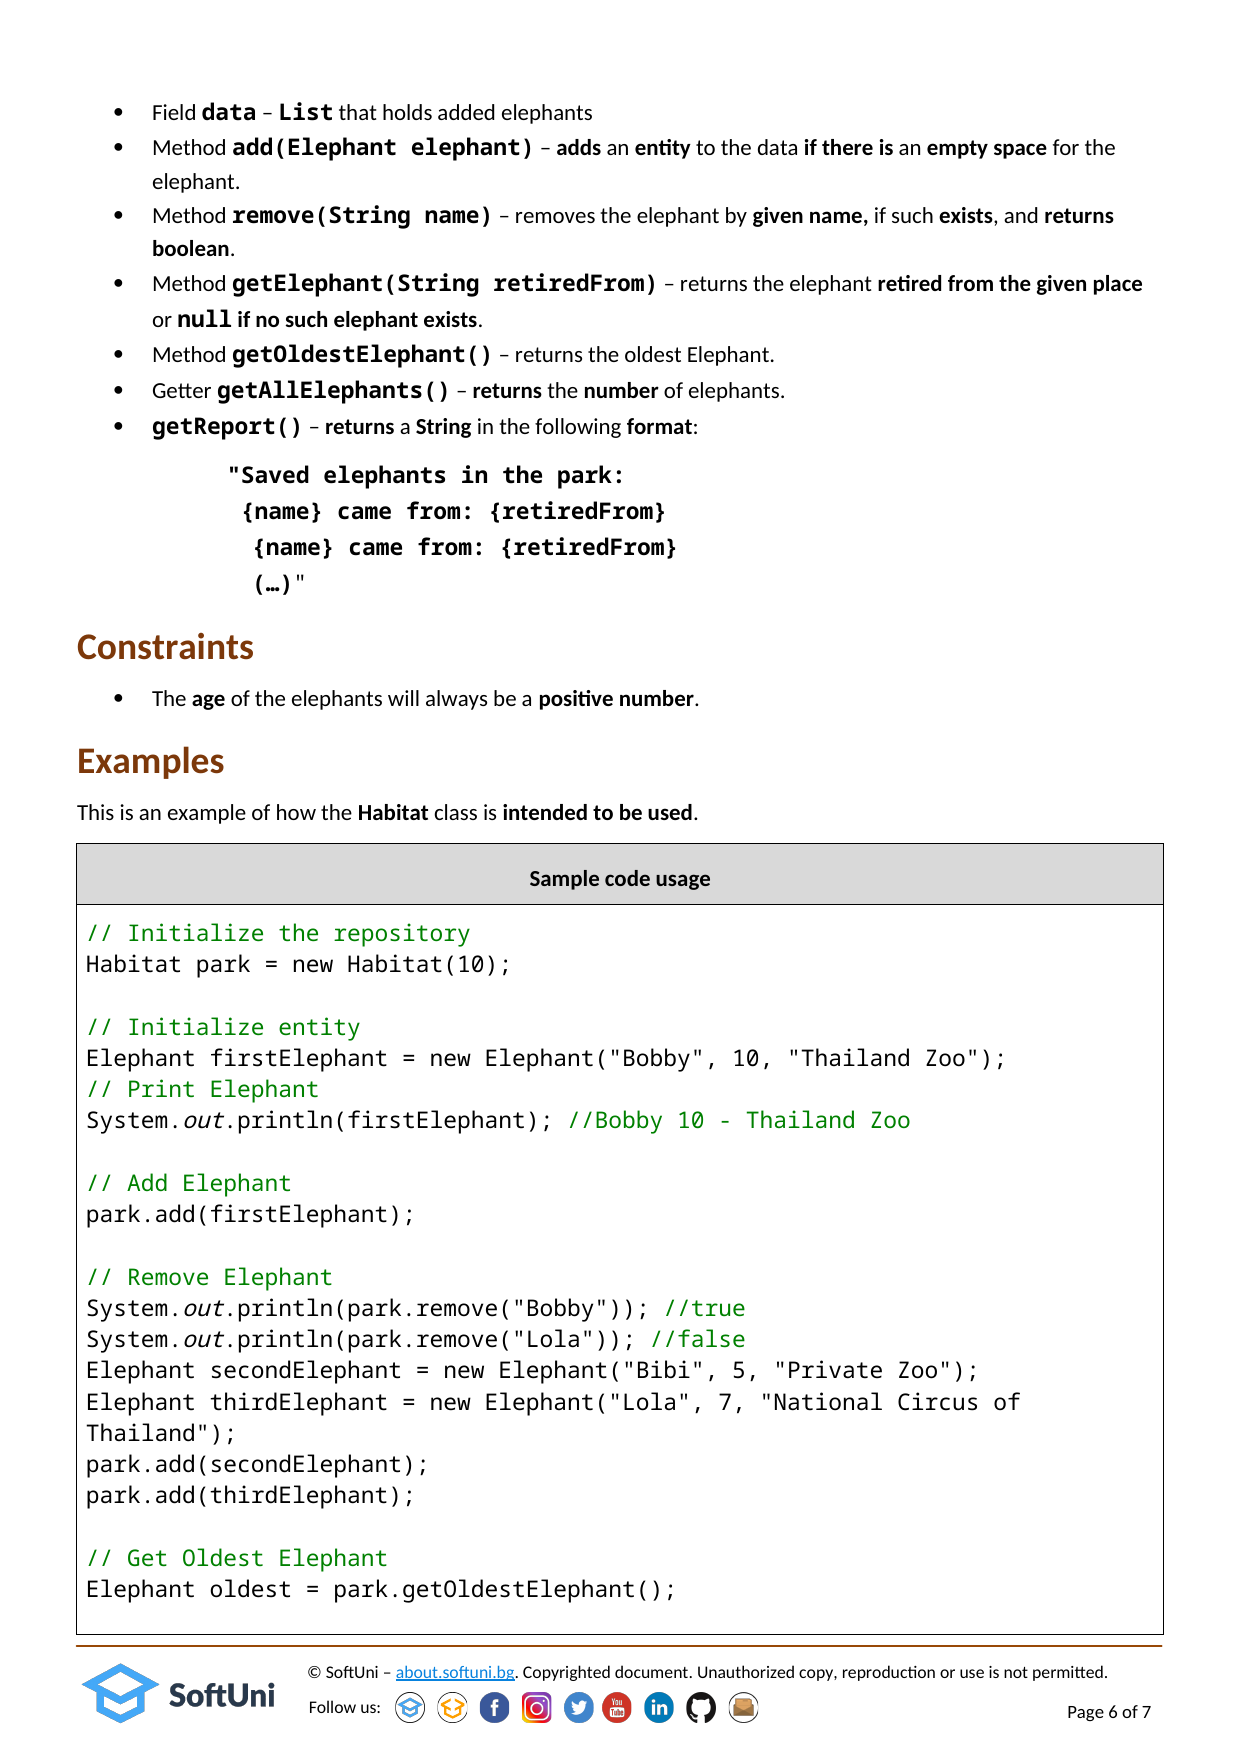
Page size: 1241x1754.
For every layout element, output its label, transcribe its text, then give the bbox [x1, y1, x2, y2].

subtitle Examples [77, 737, 1163, 783]
list getReport() – returns a String in the following format: [114, 410, 1163, 442]
list The age of the elephants will always be a positive number. [114, 684, 1163, 712]
list Field data – List that holds added elephants [114, 95, 1163, 127]
picture [437, 1692, 468, 1723]
list Getter getAllElephants() – returns the number of elephants. [114, 374, 1163, 406]
list Method getElephant(String retiredFrom) – returns the elephant retired from the given place or null if no such elephant exists. [114, 267, 1163, 334]
list Method getOldestElephant() – returns the oldest Elephant. [114, 338, 1163, 370]
picture [728, 1692, 759, 1723]
picture [479, 1692, 510, 1723]
text "Saved elephants in the park: {name} came from: {retiredFrom} {name} came from: {retiredFrom} (…)" [114, 459, 1163, 598]
picture [644, 1714, 653, 1723]
picture [665, 1714, 674, 1723]
picture [665, 1692, 674, 1701]
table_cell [77, 905, 1163, 1634]
list Method add(Elephant elephant) – adds an entity to the data if there is an empty space for the elephant. [114, 131, 1163, 195]
table_header Sample code usage [77, 844, 1163, 904]
subtitle Constraints [77, 623, 1163, 669]
text This is an example of how the Habitat class is intended to be used. [77, 798, 1163, 826]
picture [686, 1692, 716, 1723]
picture [644, 1692, 653, 1701]
picture [602, 1692, 632, 1723]
picture [395, 1692, 425, 1723]
picture [522, 1692, 552, 1723]
list Method remove(String name) – removes the elephant by given name, if such exists, and returns boolean. [114, 199, 1163, 262]
picture [75, 1658, 281, 1729]
picture [658, 1705, 667, 1714]
picture [564, 1692, 594, 1723]
